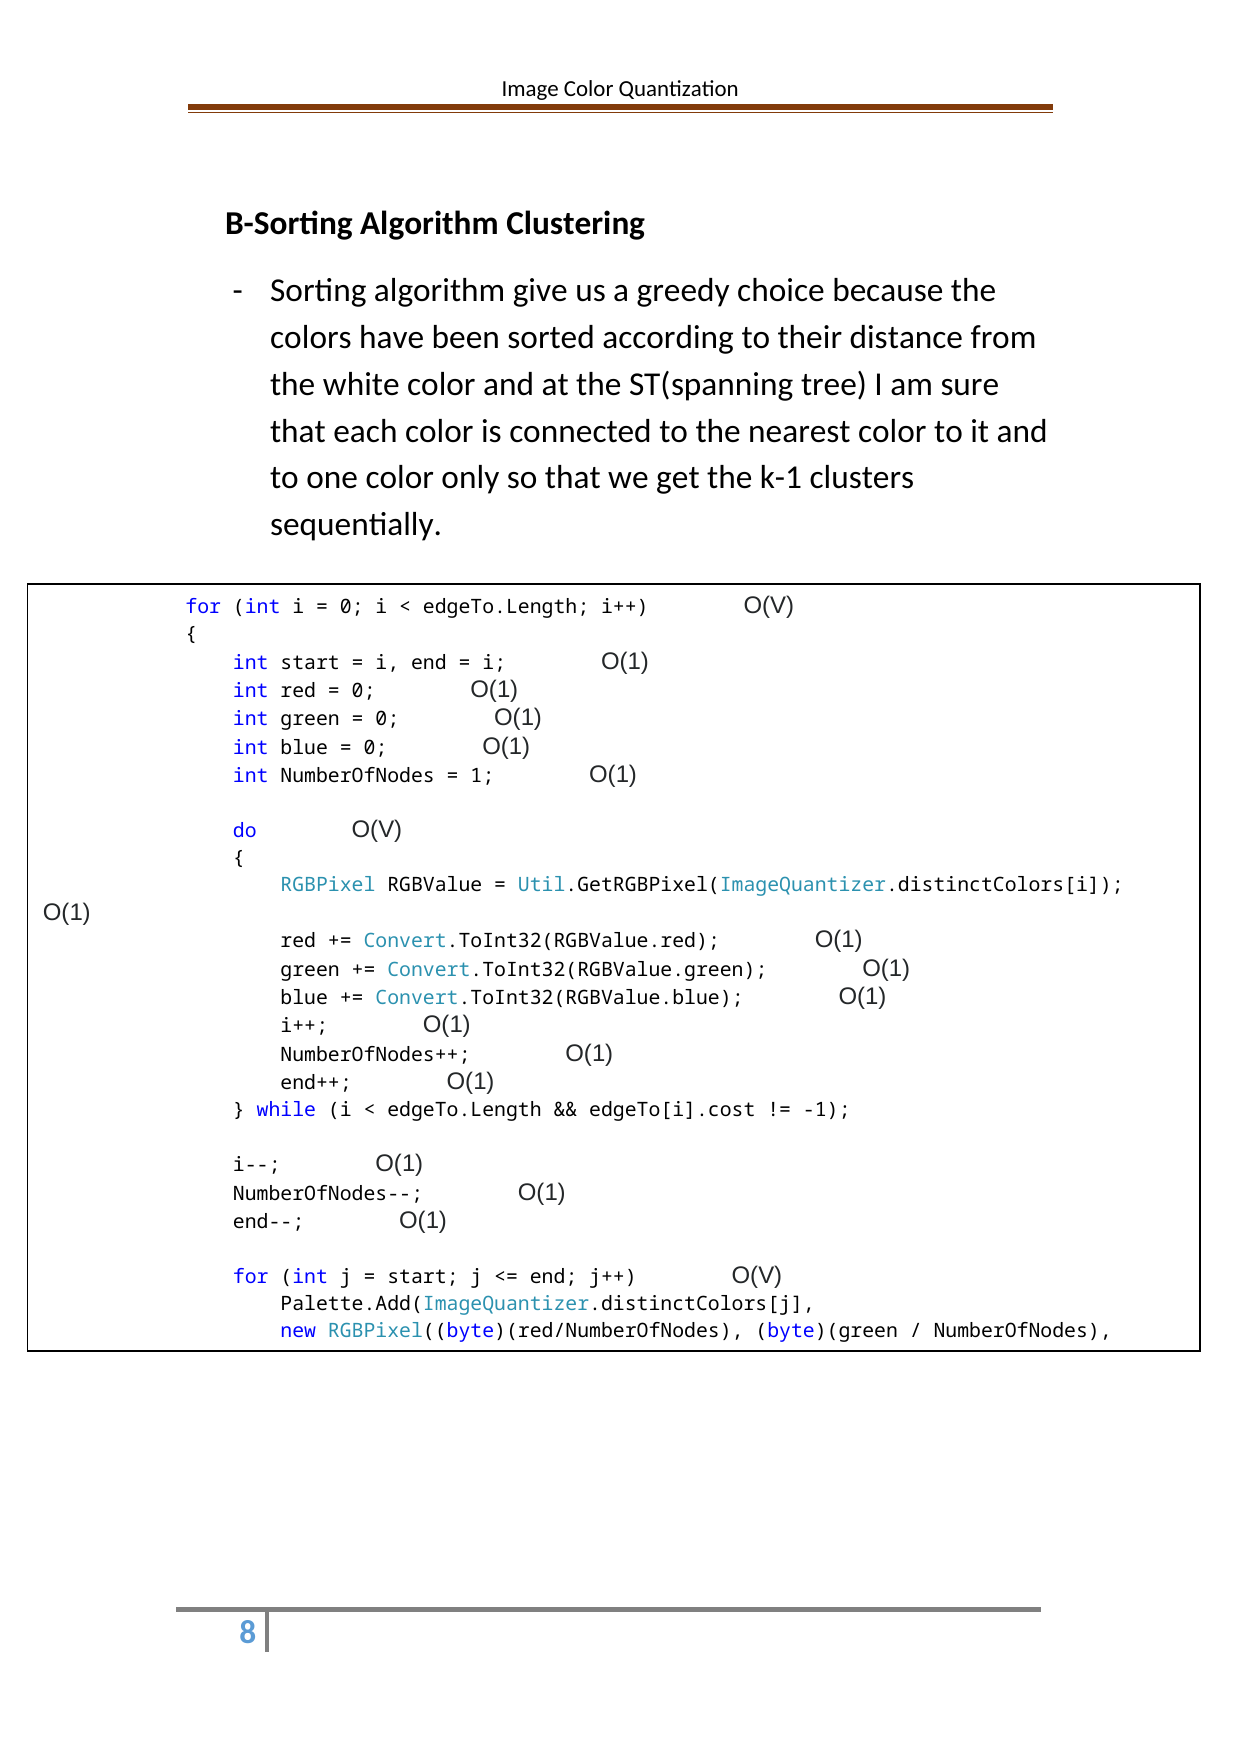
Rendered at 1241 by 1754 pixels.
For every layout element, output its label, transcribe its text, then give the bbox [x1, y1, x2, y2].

list Sorting algorithm give us a greedy choice because the colors have been sorted according to their distance from the white color and at the ST(spanning tree) I am sure that each color is connected to the nearest color to it and to one color only so that we get the k-1 clusters sequentially. [232, 269, 1053, 544]
text B-Sorting Algorithm Clustering [225, 202, 1053, 242]
